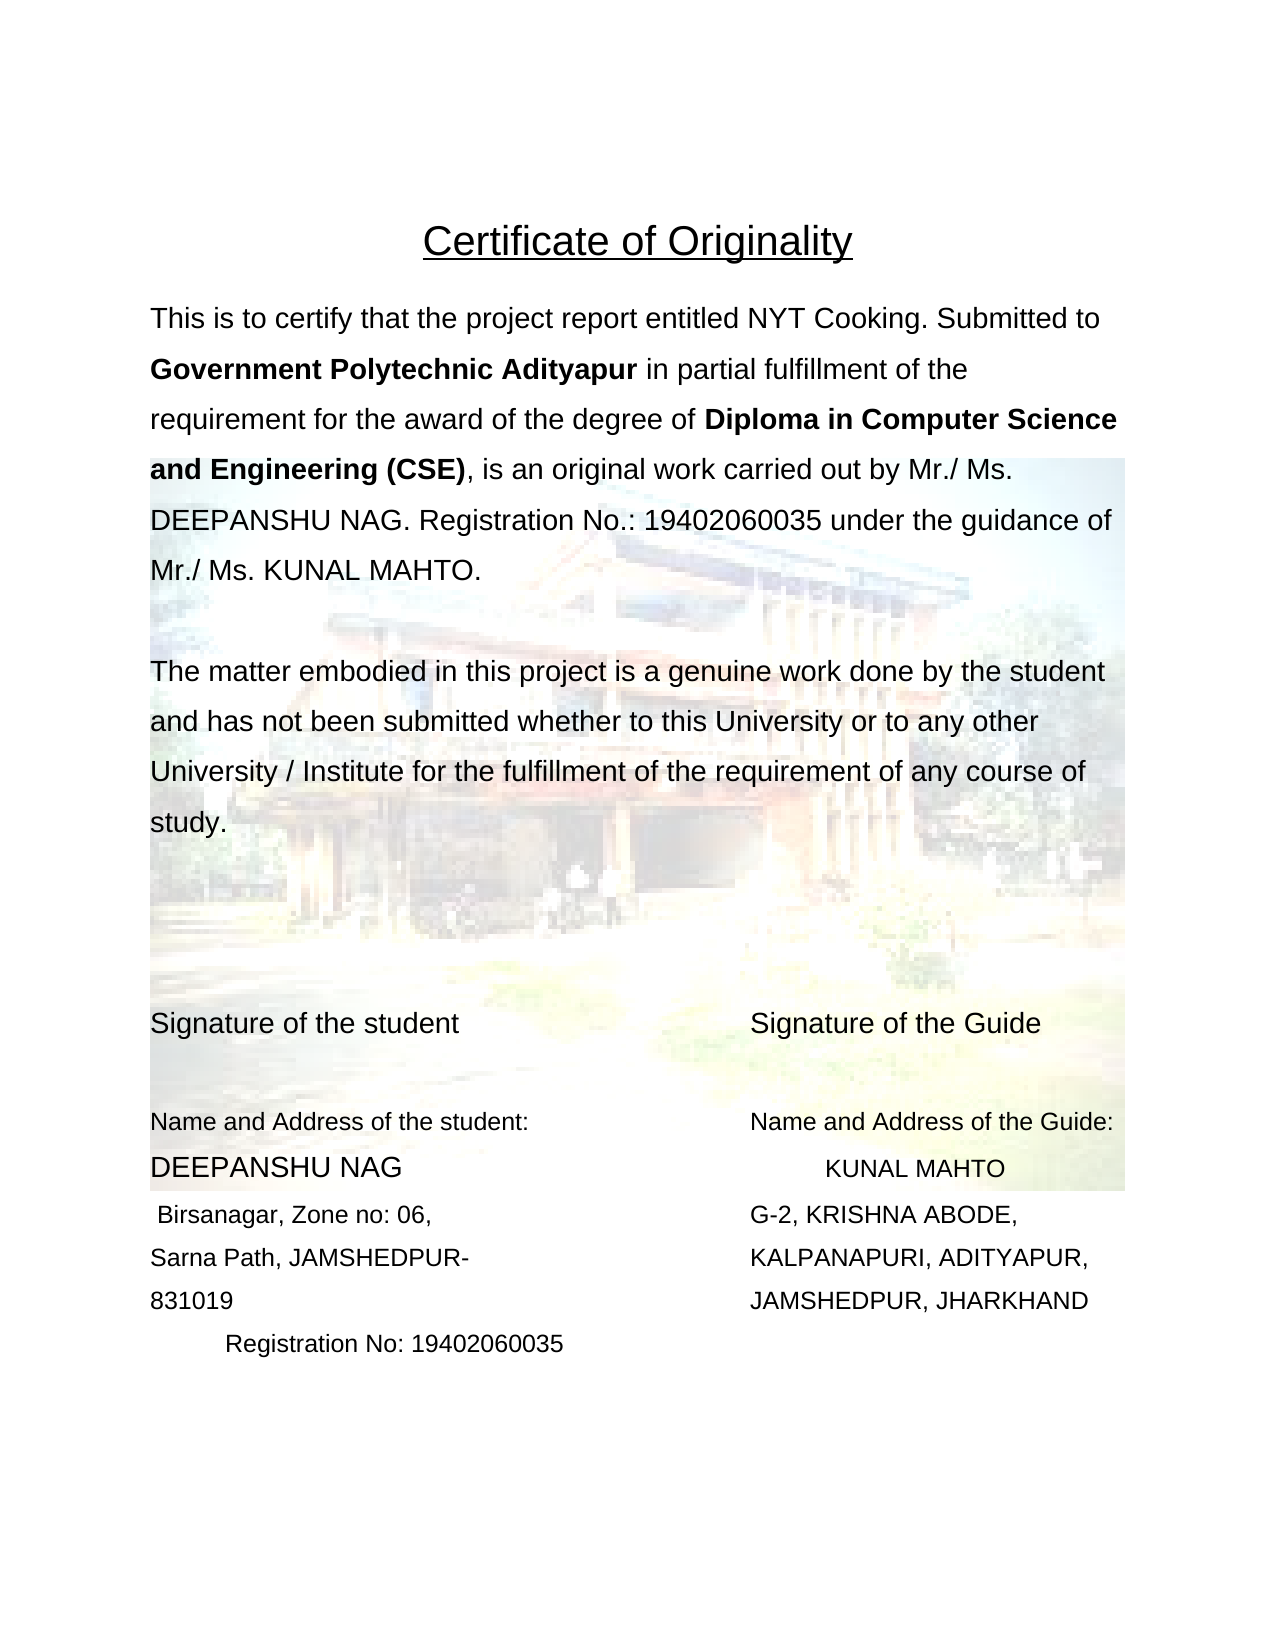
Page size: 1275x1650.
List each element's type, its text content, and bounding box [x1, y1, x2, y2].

text Certificate of Originality [150, 216, 1125, 264]
text Sarna Path, JAMSHEDPUR- KALPANAPURI, ADITYAPUR, [150, 1243, 1125, 1272]
text Birsanagar, Zone no: 06, G-2, KRISHNA ABODE, [150, 1200, 1125, 1229]
text 831019 JAMSHEDPUR, JHARKHAND Registration No: 19402060035 [150, 1286, 1125, 1358]
text The matter embodied in this project is a genuine work done by the student and has not been submitted whether to this University or to any other University / Institute for the fulfillment of the requirement of any course of study. [150, 654, 1125, 838]
text Name and Address of the student: Name and Address of the Guide: [150, 1106, 1125, 1135]
text Signature of the student Signature of the Guide [150, 1006, 1125, 1039]
text This is to certify that the project report entitled NYT Cooking. Submitted to Government Polytechnic Adityapur in partial fulfillment of the requirement for the award of the degree of Diploma in Computer Science and Engineering (CSE), is an original work carried out by Mr./ Ms. DEEPANSHU NAG. Registration No.: 19402060035 under the guidance of Mr./ Ms. KUNAL MAHTO. [150, 301, 1125, 587]
text DEEPANSHU NAG KUNAL MAHTO [150, 1149, 1125, 1183]
